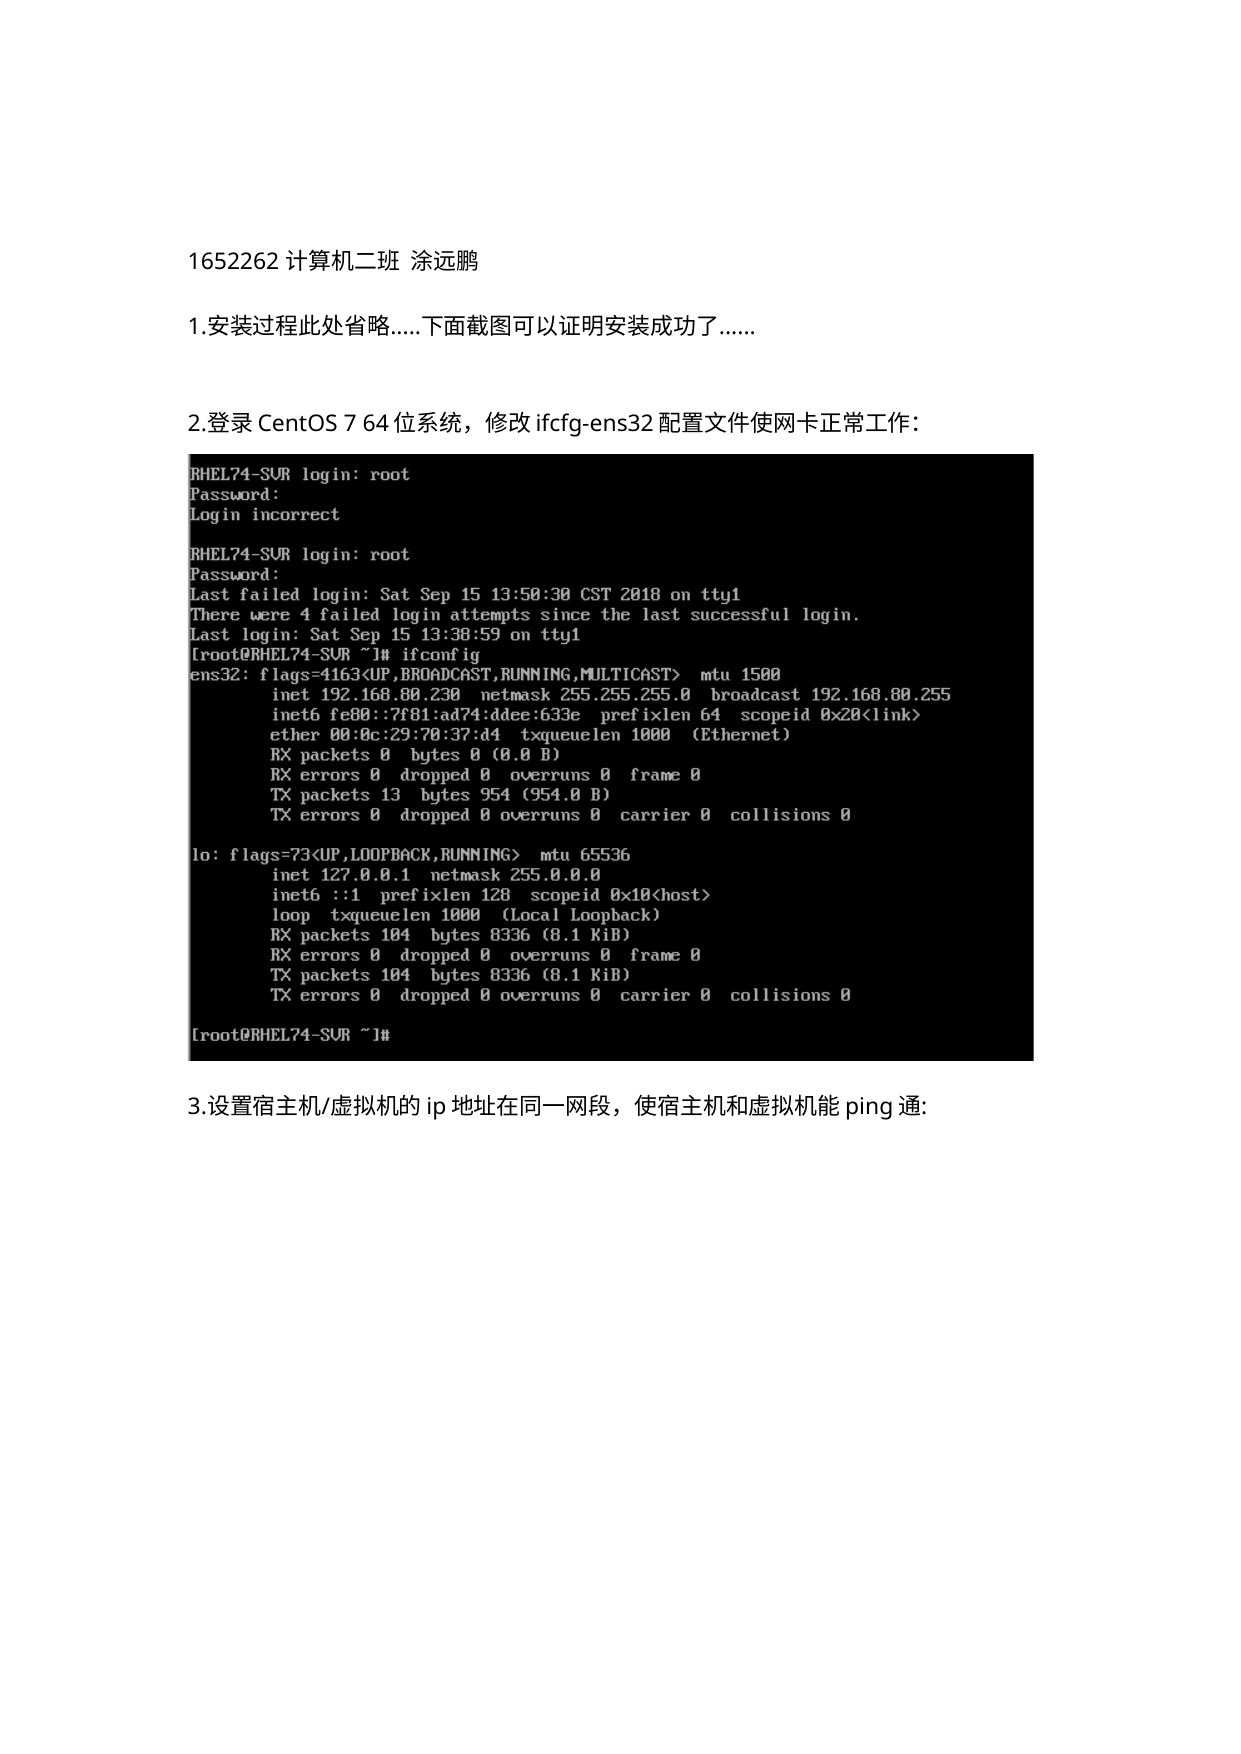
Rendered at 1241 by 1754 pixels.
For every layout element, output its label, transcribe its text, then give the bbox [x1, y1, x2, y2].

text 1652262 计算机二班 涂远鹏 [187, 227, 1053, 292]
text 1.安装过程此处省略.....下面截图可以证明安装成功了...... [187, 292, 1053, 357]
text 3.设置宿主机/虚拟机的ip地址在同一网段，使宿主机和虚拟机能ping通: [187, 1072, 1053, 1137]
picture [187, 454, 1034, 1061]
text 2.登录CentOS 7 64位系统，修改ifcfg-ens32配置文件使网卡正常工作： [187, 389, 1053, 454]
